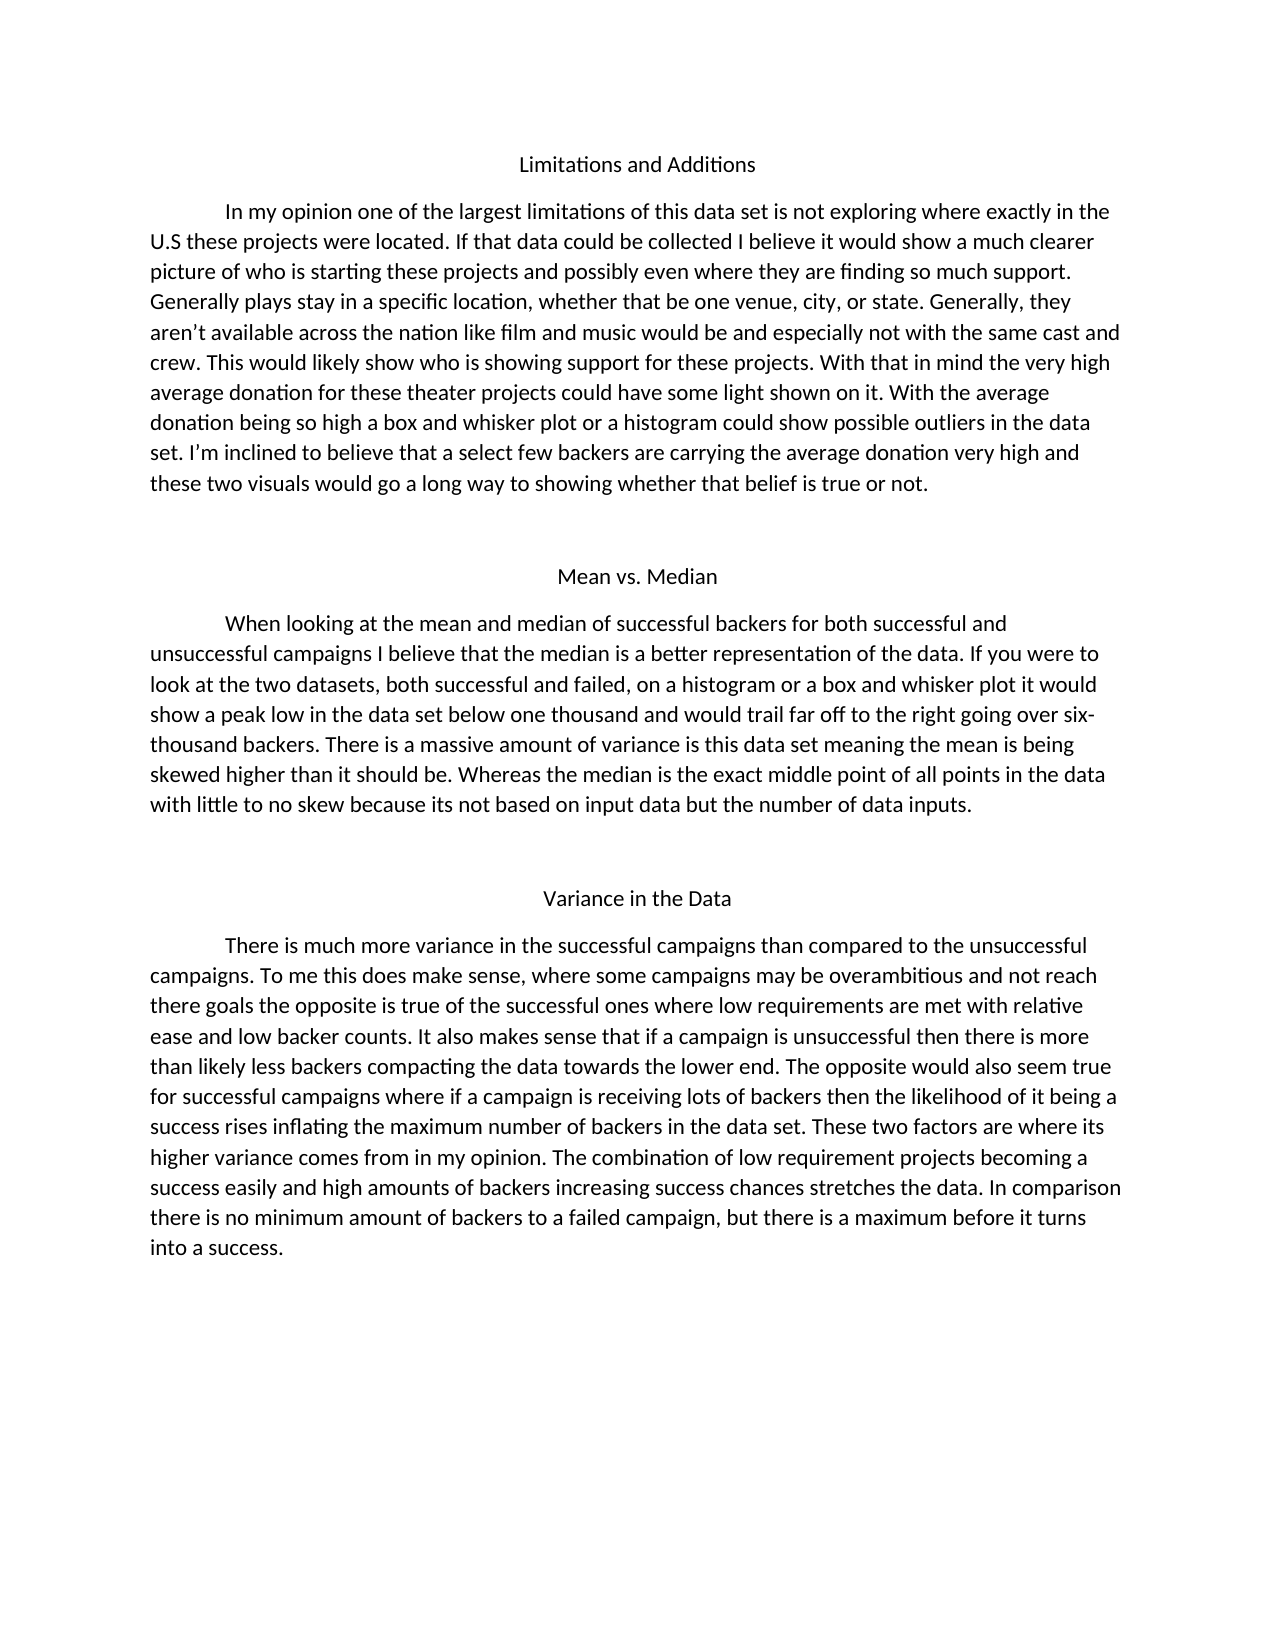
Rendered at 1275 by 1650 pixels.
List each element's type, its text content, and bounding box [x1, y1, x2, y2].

text Limitations and Additions [150, 150, 1125, 178]
text There is much more variance in the successful campaigns than compared to the unsuccessful campaigns. To me this does make sense, where some campaigns may be overambitious and not reach there goals the opposite is true of the successful ones where low requirements are met with relative ease and low backer counts. It also makes sense that if a campaign is unsuccessful then there is more than likely less backers compacting the data towards the lower end. The opposite would also seem true for successful campaigns where if a campaign is receiving lots of backers then the likelihood of it being a success rises inflating the maximum number of backers in the data set. These two factors are where its higher variance comes from in my opinion. The combination of low requirement projects becoming a success easily and high amounts of backers increasing success chances stretches the data. In comparison there is no minimum amount of backers to a failed campaign, but there is a maximum before it turns into a success. [150, 931, 1125, 1261]
text Mean vs. Median [150, 562, 1125, 591]
text Variance in the Data [150, 884, 1125, 912]
text When looking at the mean and median of successful backers for both successful and unsuccessful campaigns I believe that the median is a better representation of the data. If you were to look at the two datasets, both successful and failed, on a histogram or a box and whisker plot it would show a peak low in the data set below one thousand and would trail far off to the right going over six-thousand backers. There is a massive amount of variance is this data set meaning the mean is being skewed higher than it should be. Whereas the median is the exact middle point of all points in the data with little to no skew because its not based on input data but the number of data inputs. [150, 609, 1125, 819]
text In my opinion one of the largest limitations of this data set is not exploring where exactly in the U.S these projects were located. If that data could be collected I believe it would show a much clearer picture of who is starting these projects and possibly even where they are finding so much support. Generally plays stay in a specific location, whether that be one venue, city, or state. Generally, they aren’t available across the nation like film and music would be and especially not with the same cast and crew. This would likely show who is showing support for these projects. With that in mind the very high average donation for these theater projects could have some light shown on it. With the average donation being so high a box and whisker plot or a histogram could show possible outliers in the data set. I’m inclined to believe that a select few backers are carrying the average donation very high and these two visuals would go a long way to showing whether that belief is true or not. [150, 197, 1125, 497]
